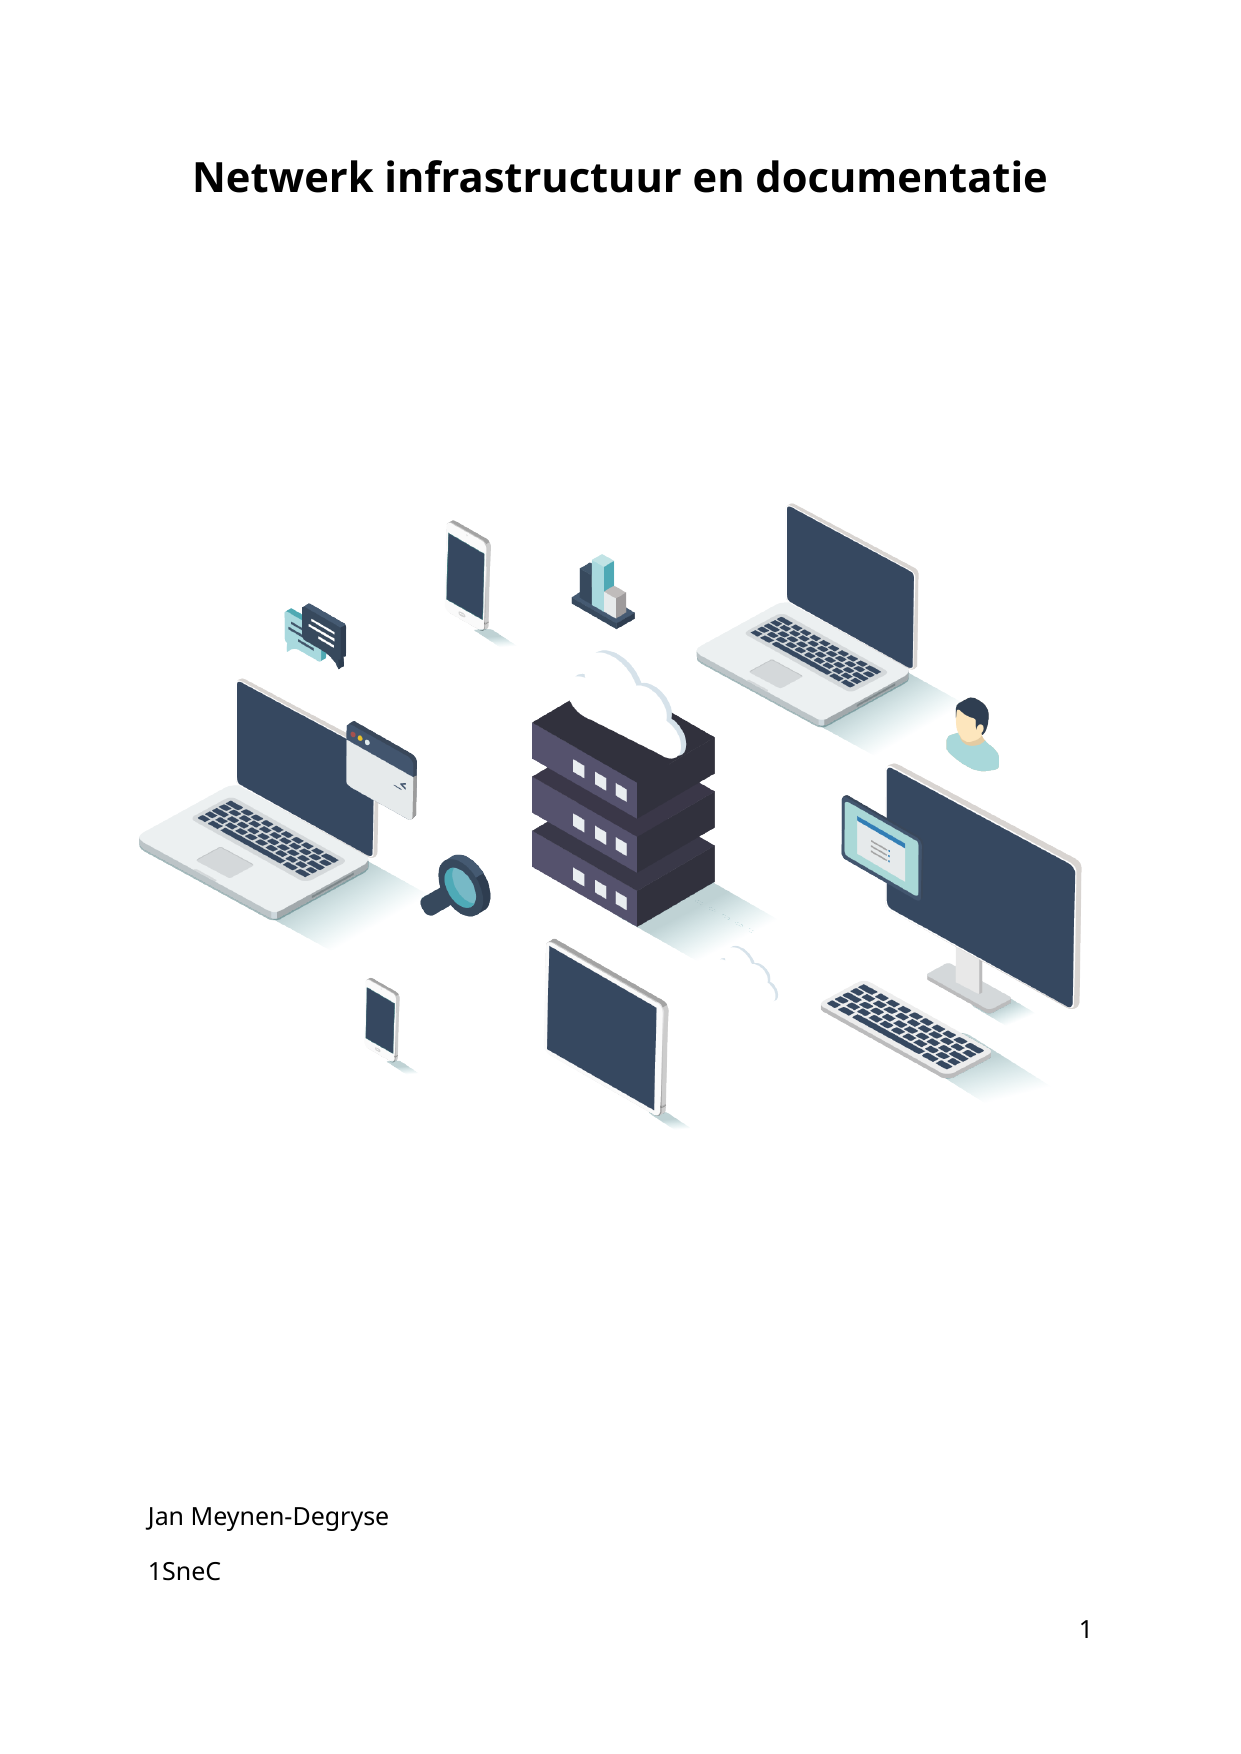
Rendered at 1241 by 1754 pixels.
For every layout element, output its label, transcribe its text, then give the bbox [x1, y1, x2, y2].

text Jan Meynen-Degryse [148, 1498, 1093, 1532]
text 1SneC [148, 1554, 1093, 1588]
text Netwerk infrastructuur en documentatie [148, 148, 1093, 204]
picture [139, 503, 1085, 1137]
